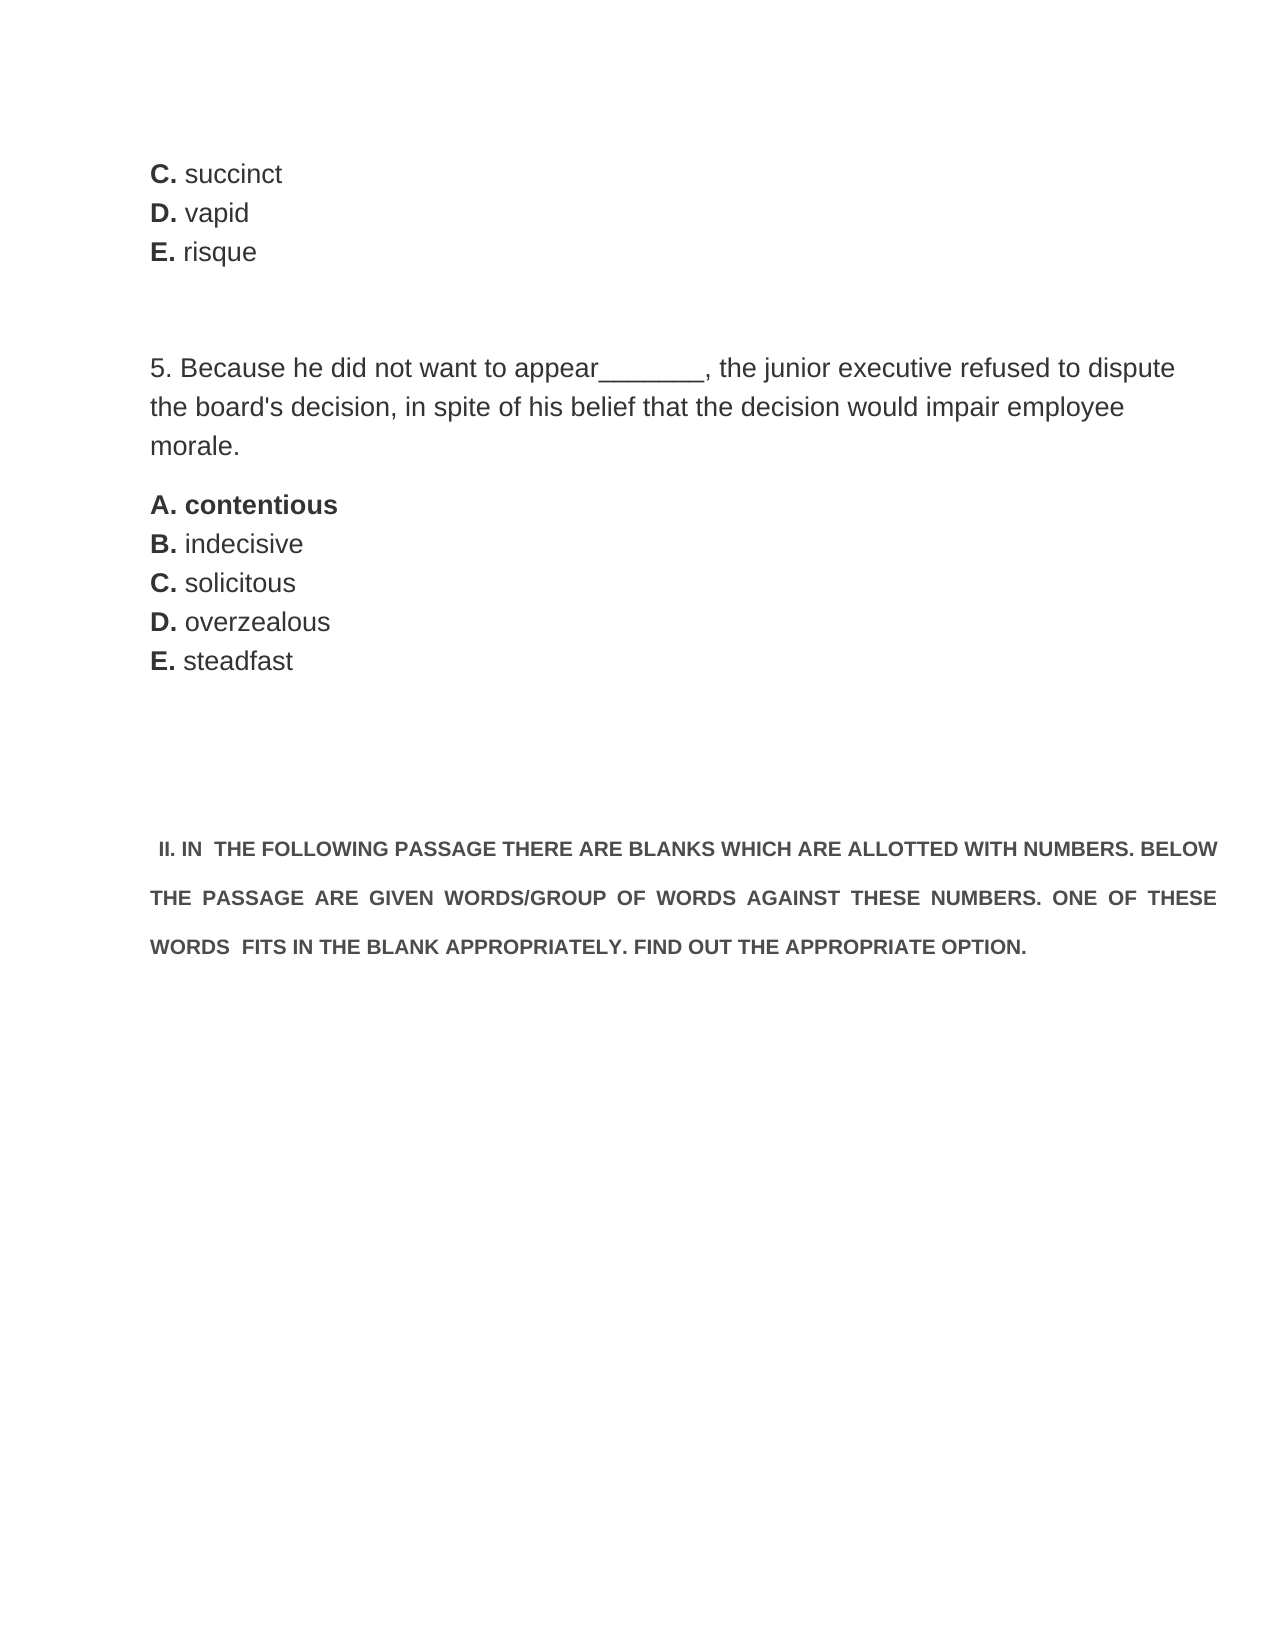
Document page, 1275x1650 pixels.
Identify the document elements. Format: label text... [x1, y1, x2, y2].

text II. IN THE FOLLOWING PASSAGE THERE ARE BLANKS WHICH ARE ALLOTTED WITH NUMBERS. BELOW THE PASSAGE ARE GIVEN WORDS/GROUP OF WORDS AGAINST THESE NUMBERS. ONE OF THESE WORDS FITS IN THE BLANK APPROPRIATELY. FIND OUT THE APPROPRIATE OPTION. [150, 812, 1219, 958]
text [150, 150, 1219, 267]
text 5. Because he did not want to appear_______, the junior executive refused to dispute the board's decision, in spite of his belief that the decision would impair employee morale. [150, 345, 1219, 462]
text A. contentious B. indecisive C. solicitous D. overzealous E. steadfast [150, 481, 1219, 676]
